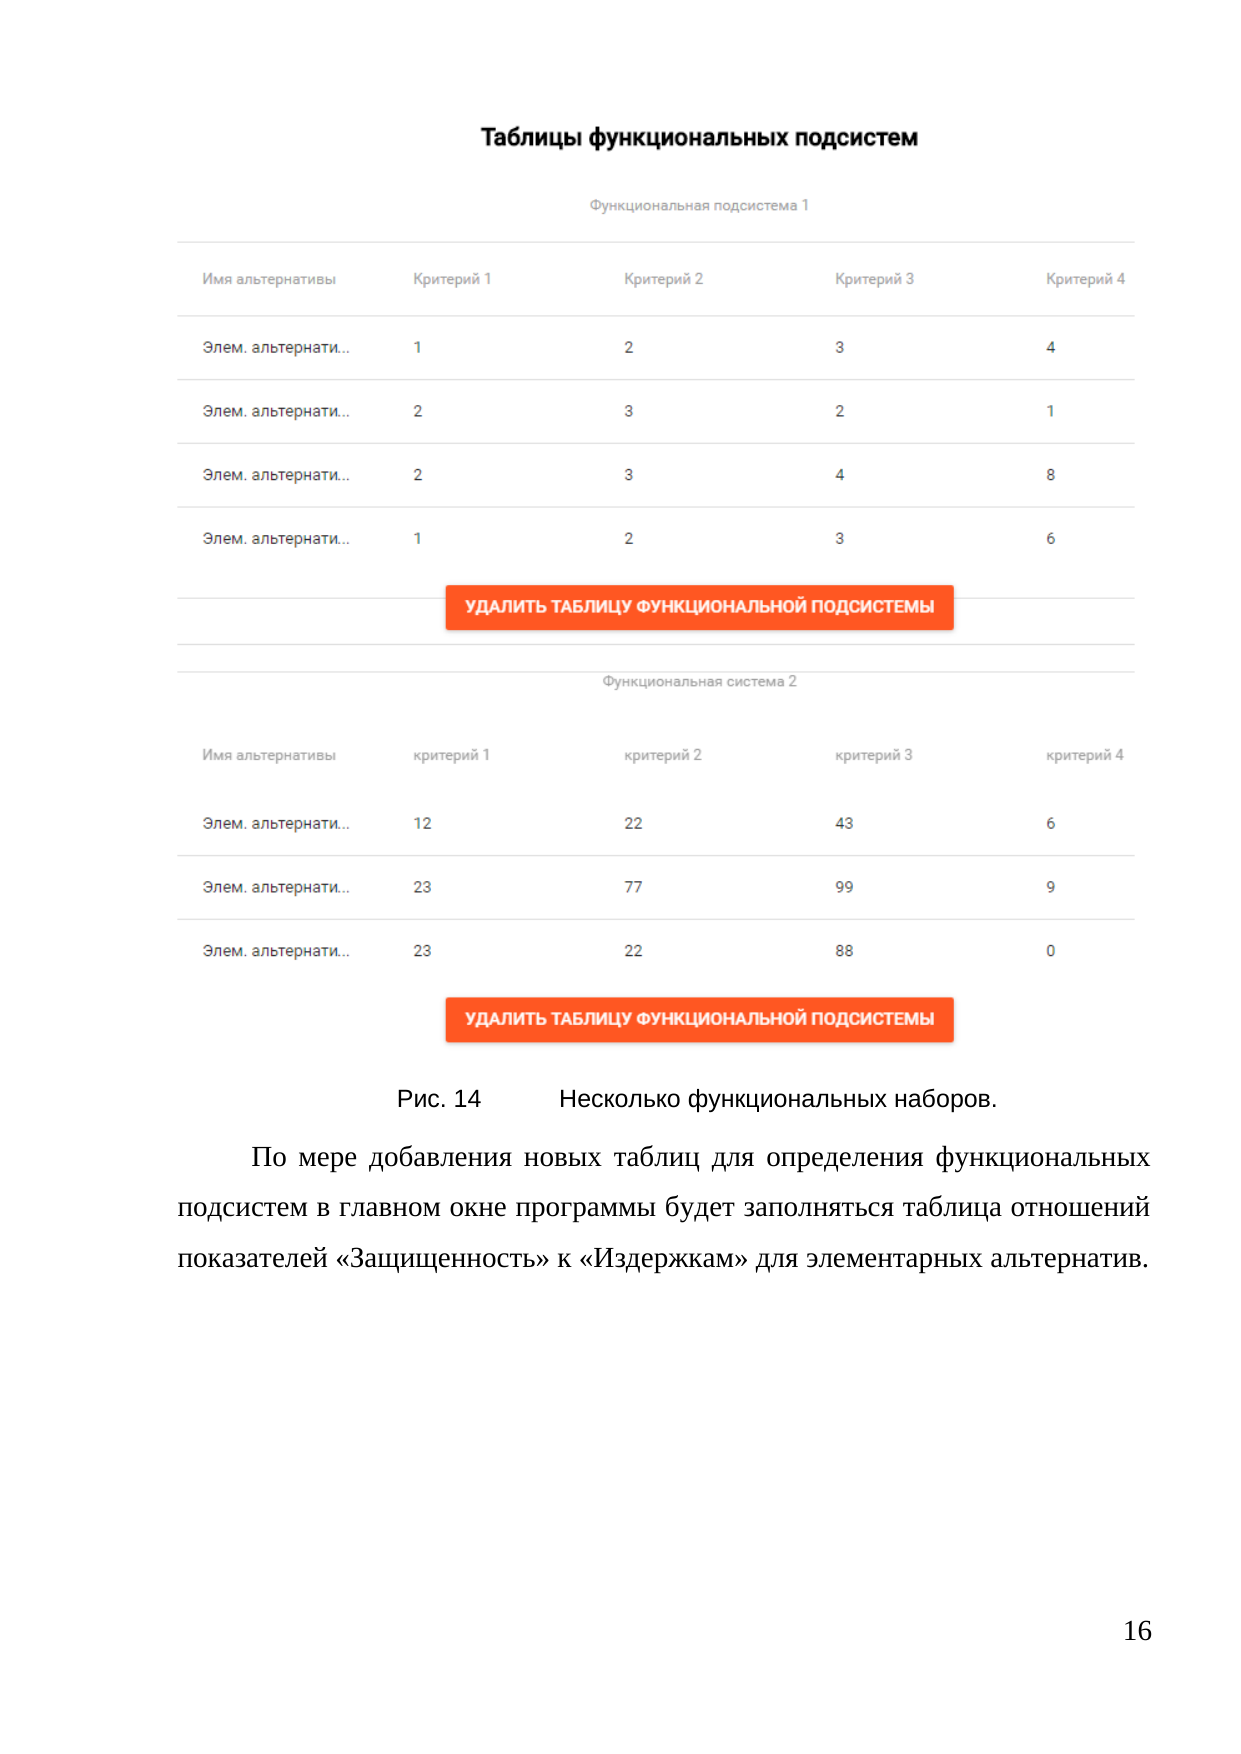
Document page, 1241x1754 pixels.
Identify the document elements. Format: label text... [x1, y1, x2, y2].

text По мере добавления новых таблиц для определения функциональных подсистем в главном окне программы будет заполняться таблица отношений показателей «Защищенность» к «Издержкам» для элементарных альтернатив. [177, 1139, 1152, 1273]
text Несколько функциональных наборов. [286, 1083, 1152, 1112]
picture [177, 118, 1135, 1055]
